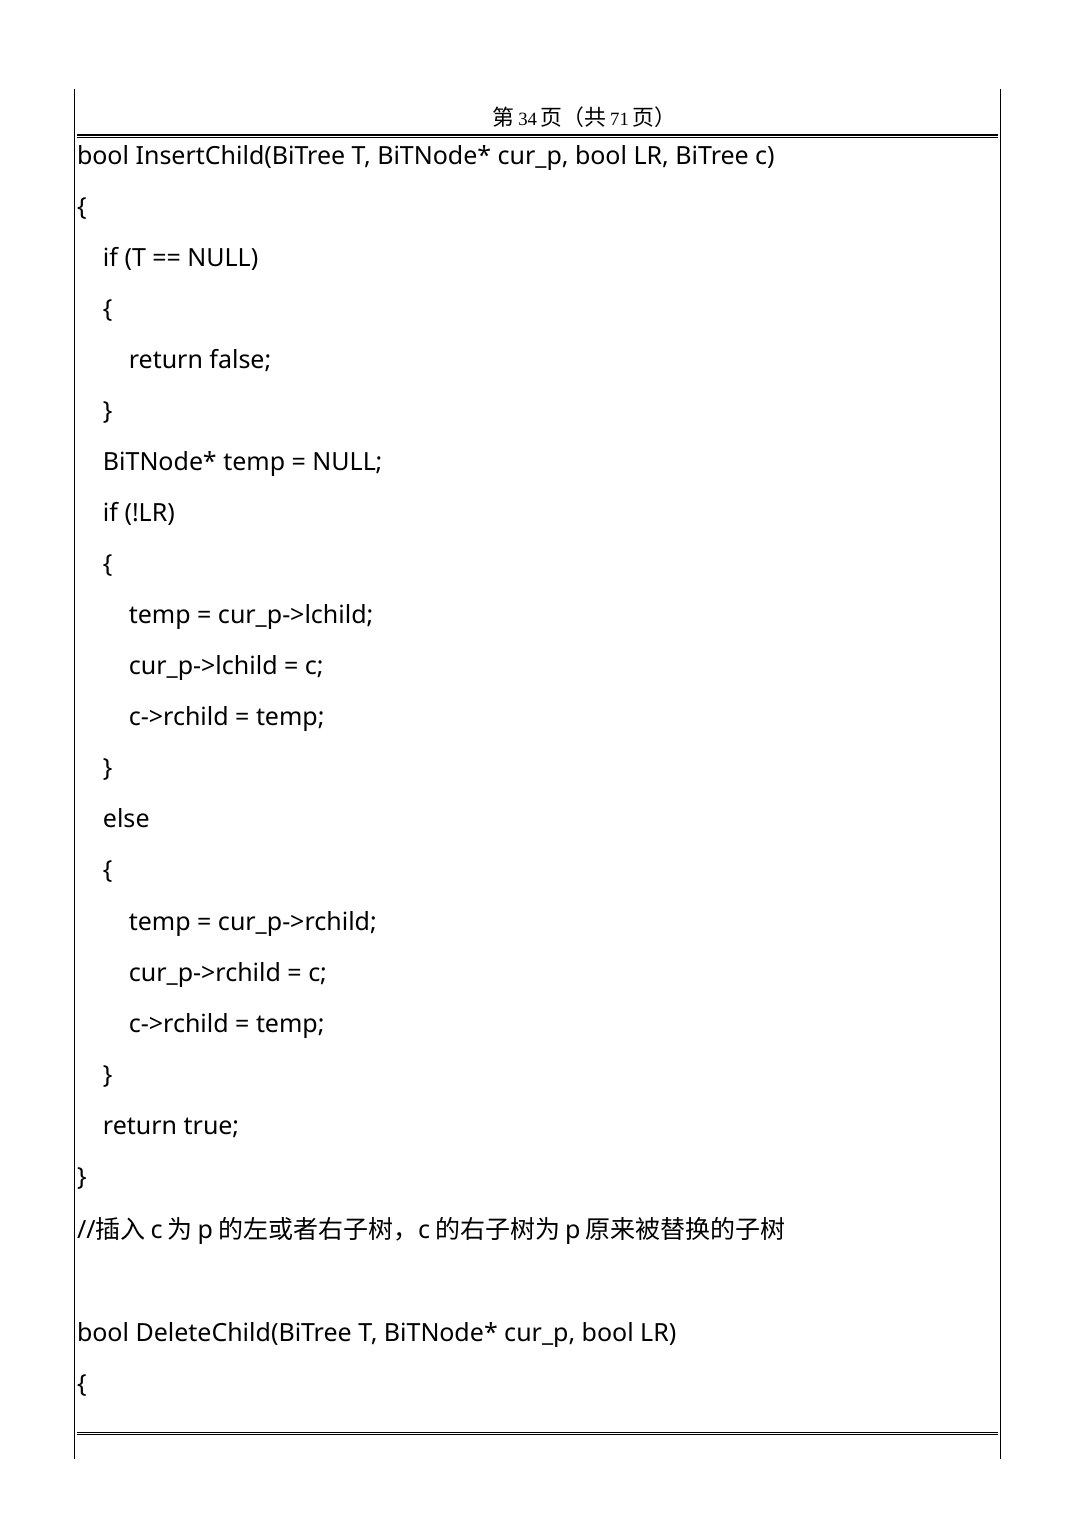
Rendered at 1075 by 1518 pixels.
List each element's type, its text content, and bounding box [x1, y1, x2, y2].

text bool InsertChild(BiTree T, BiTNode* cur_p, bool LR, BiTree c) [77, 138, 998, 172]
text cur_p->lchild = c; [77, 648, 998, 682]
text cur_p->rchild = c; [77, 954, 998, 988]
text } [77, 750, 998, 784]
text else [77, 801, 998, 835]
text if (T == NULL) [77, 240, 998, 274]
text c->rchild = temp; [77, 699, 998, 733]
text { [77, 1366, 998, 1400]
text if (!LR) [77, 495, 998, 529]
text BiTNode* temp = NULL; [77, 444, 998, 478]
text temp = cur_p->rchild; [77, 903, 998, 937]
text { [77, 546, 998, 580]
text } [77, 393, 998, 427]
text temp = cur_p->lchild; [77, 597, 998, 631]
text return true; [77, 1107, 998, 1141]
text bool DeleteChild(BiTree T, BiTNode* cur_p, bool LR) [77, 1315, 998, 1349]
text { [77, 852, 998, 886]
text { [77, 291, 998, 325]
text return false; [77, 342, 998, 376]
text c->rchild = temp; [77, 1005, 998, 1039]
text { [77, 189, 998, 223]
text } [77, 1158, 998, 1192]
text //插入c为p的左或者右子树，c的右子树为p原来被替换的子树 [77, 1209, 998, 1246]
text } [77, 1056, 998, 1090]
